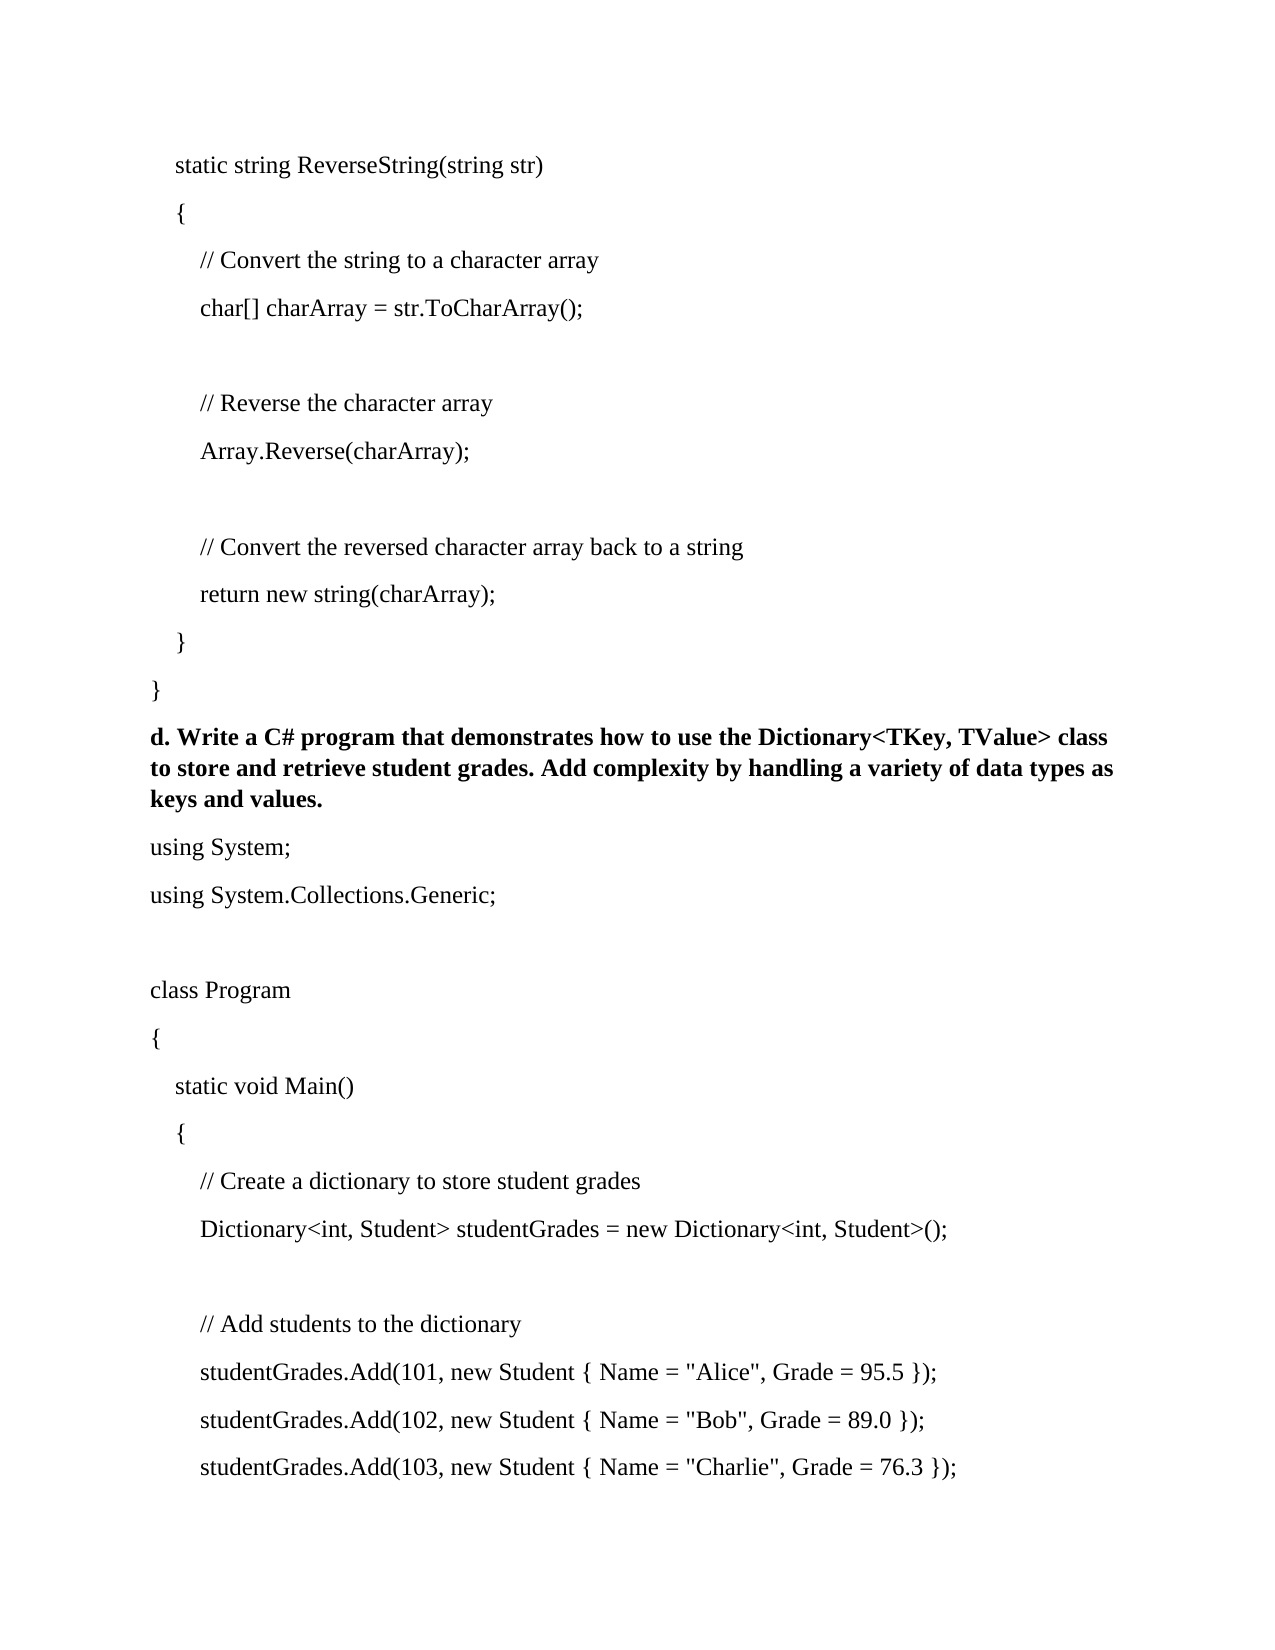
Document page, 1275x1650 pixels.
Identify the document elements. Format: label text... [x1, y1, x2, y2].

text using System.Collections.Generic; [150, 880, 1125, 909]
text // Add students to the dictionary [150, 1309, 1125, 1338]
text { [150, 198, 1125, 226]
text } [150, 627, 1125, 656]
text // Convert the reversed character array back to a string [150, 532, 1125, 560]
text { [150, 1023, 1125, 1052]
text char[] charArray = str.ToCharArray(); [150, 293, 1125, 322]
text } [150, 675, 1125, 703]
text using System; [150, 832, 1125, 861]
text // Convert the string to a character array [150, 245, 1125, 274]
text studentGrades.Add(102, new Student { Name = "Bob", Grade = 89.0 }); [150, 1405, 1125, 1433]
text Dictionary<int, Student> studentGrades = new Dictionary<int, Student>(); [150, 1214, 1125, 1243]
text d. Write a C# program that demonstrates how to use the Dictionary<TKey, TValue> class to store and retrieve student grades. Add complexity by handling a variety of data types as keys and values. [150, 722, 1125, 813]
text // Reverse the character array [150, 388, 1125, 417]
text studentGrades.Add(101, new Student { Name = "Alice", Grade = 95.5 }); [150, 1357, 1125, 1386]
text static void Main() [150, 1071, 1125, 1099]
text // Create a dictionary to store student grades [150, 1166, 1125, 1195]
text class Program [150, 975, 1125, 1004]
text { [150, 1118, 1125, 1147]
text studentGrades.Add(103, new Student { Name = "Charlie", Grade = 76.3 }); [150, 1452, 1125, 1481]
text static string ReverseString(string str) [150, 150, 1125, 179]
text return new string(charArray); [150, 579, 1125, 608]
text Array.Reverse(charArray); [150, 436, 1125, 465]
